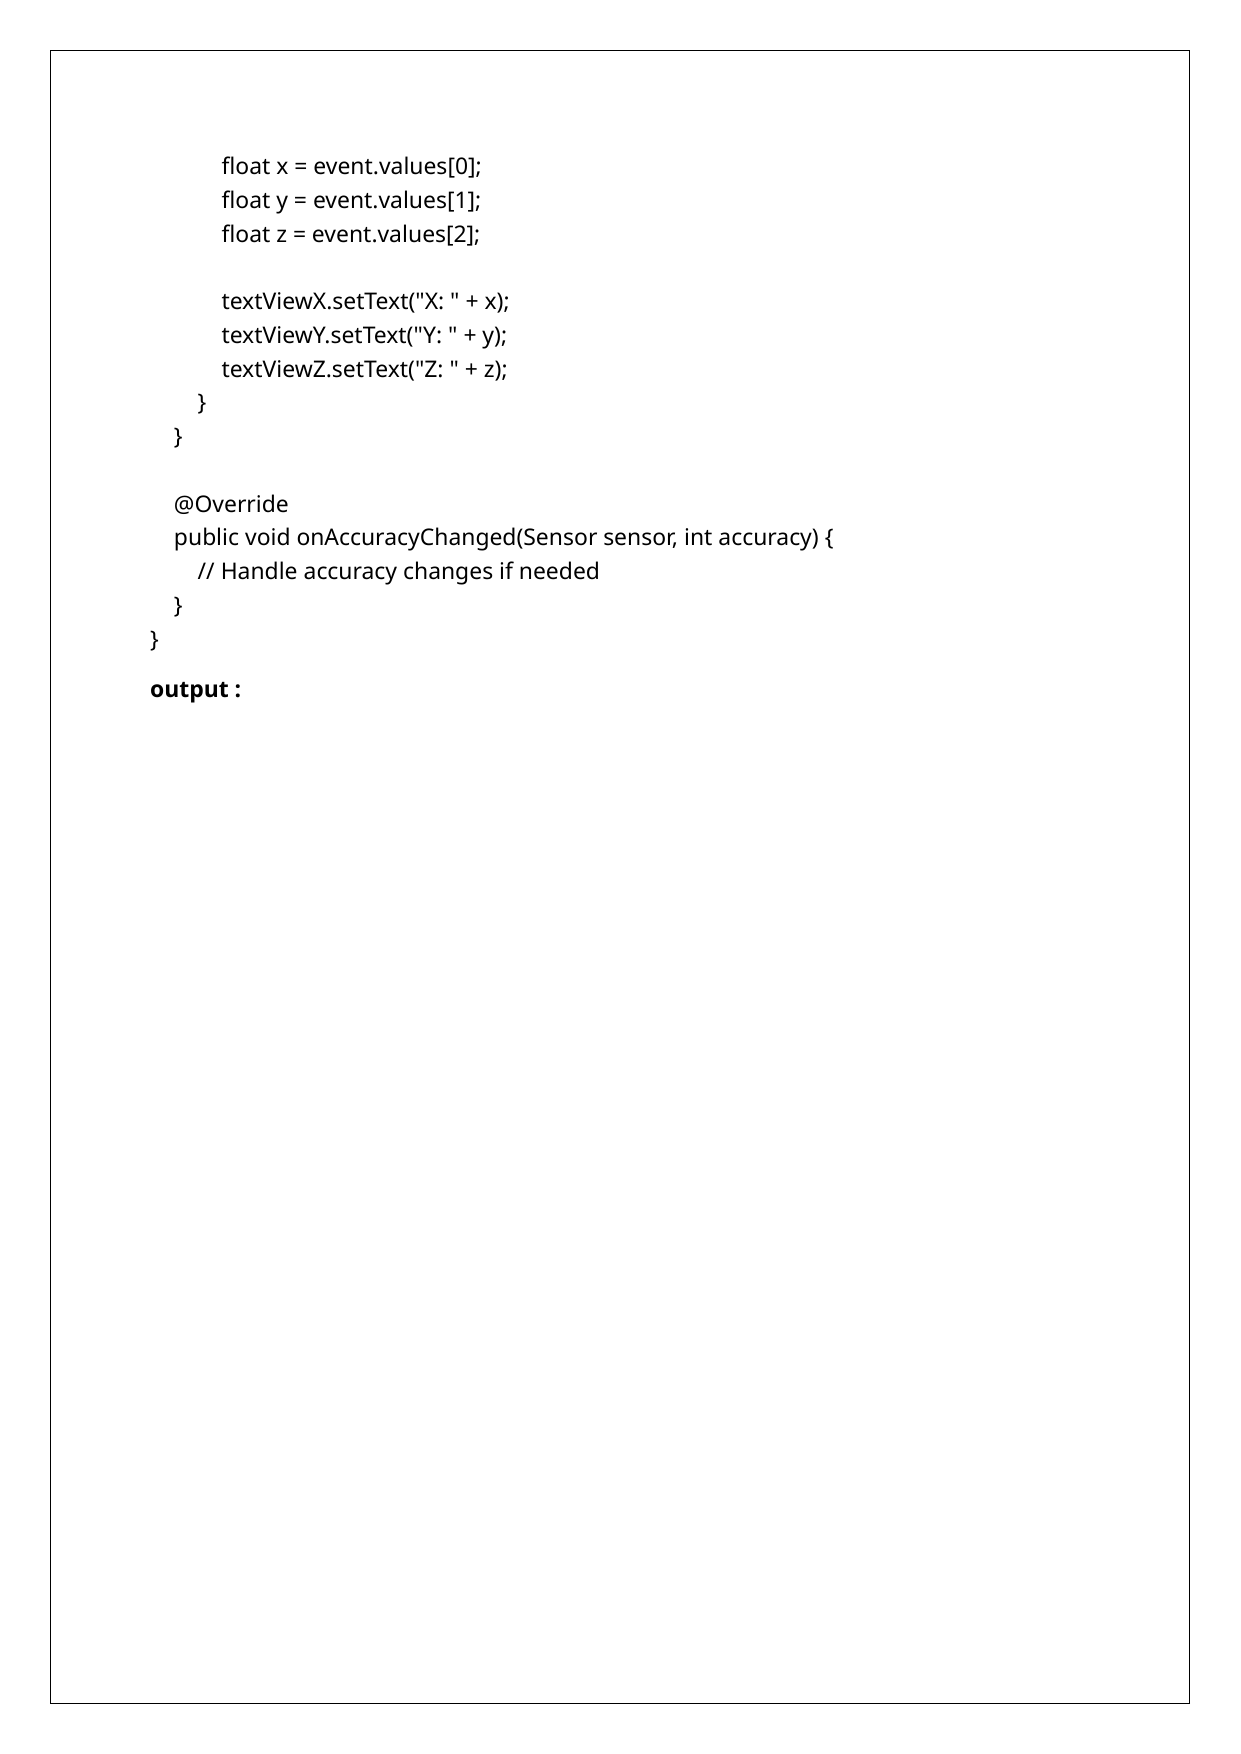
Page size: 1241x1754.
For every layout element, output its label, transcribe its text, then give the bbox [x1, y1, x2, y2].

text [150, 150, 1090, 654]
text output : [150, 673, 1090, 704]
